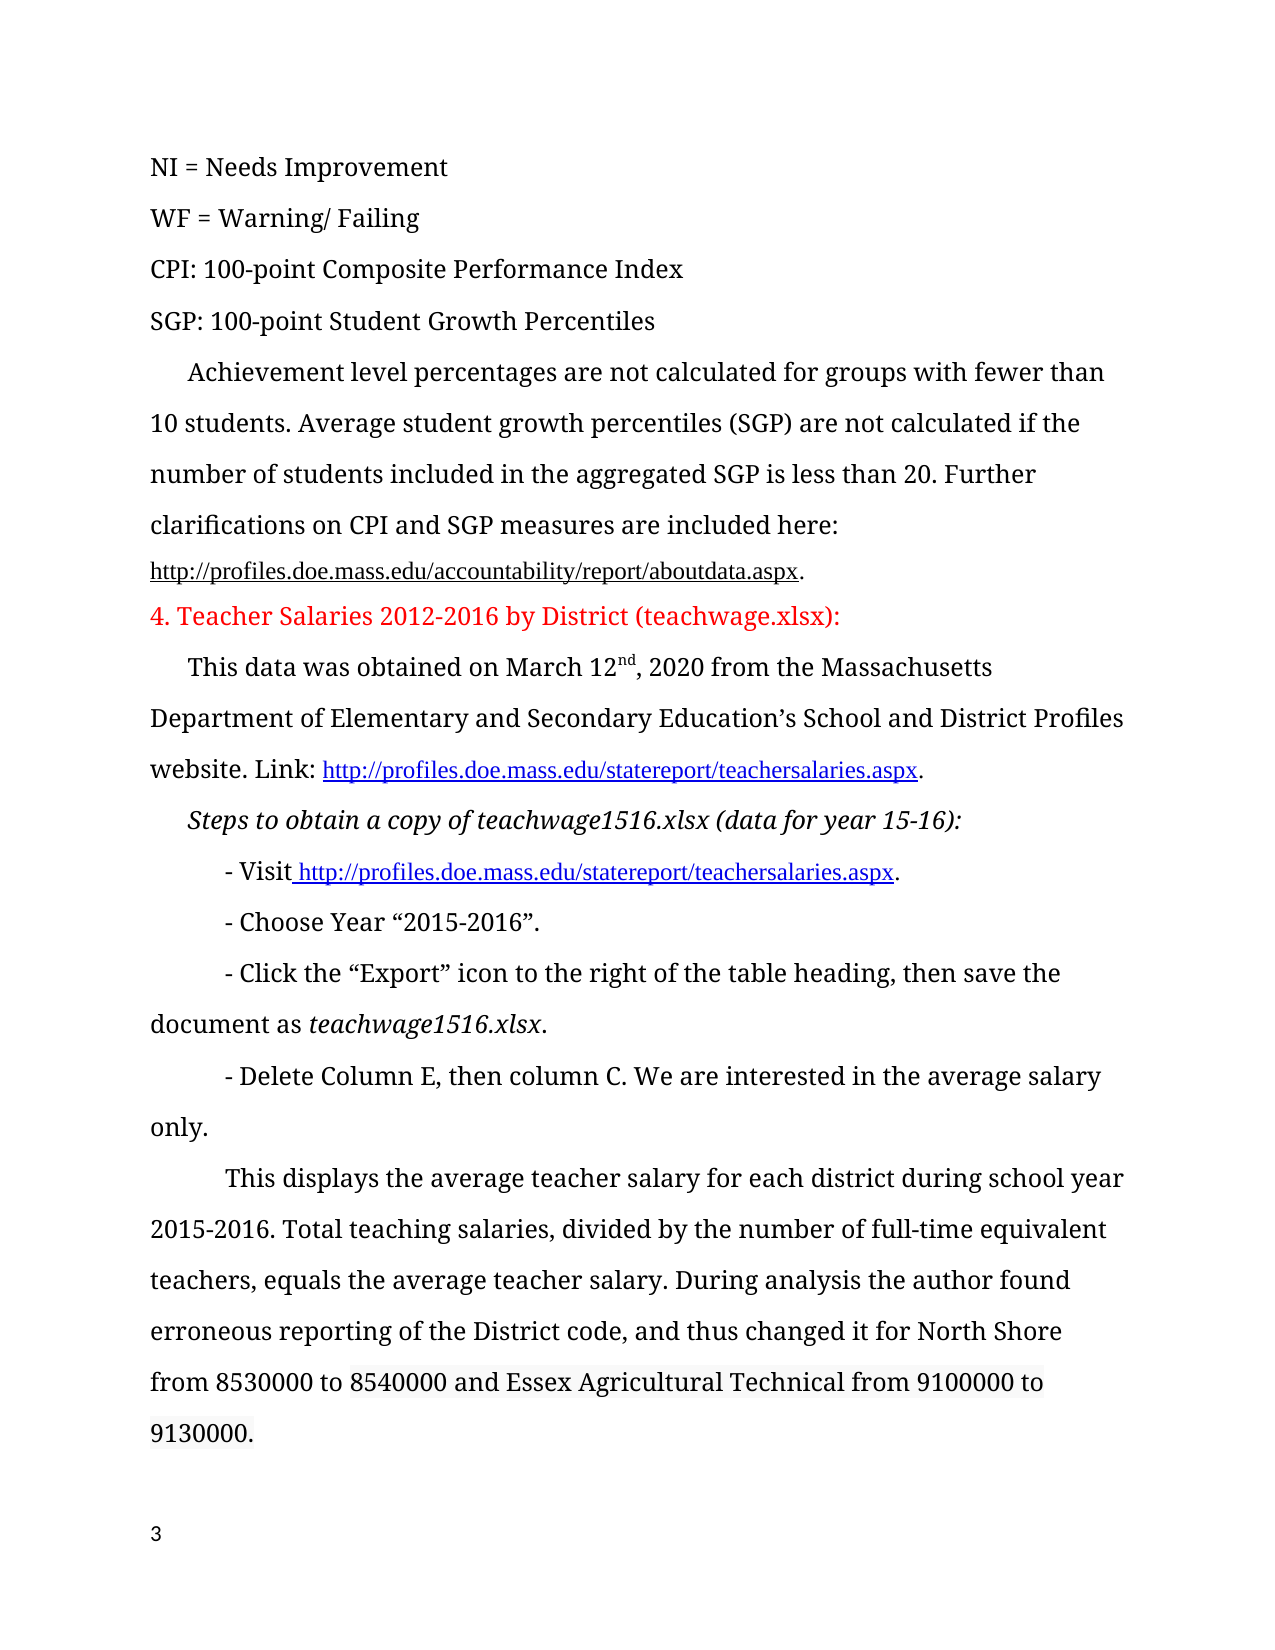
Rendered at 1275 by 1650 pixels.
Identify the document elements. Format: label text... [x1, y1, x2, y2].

text - Click the “Export” icon to the right of the table heading, then save the document as teachwage1516.xlsx. [150, 956, 1125, 1041]
text CPI: 100-point Composite Performance Index [150, 252, 1125, 286]
text Steps to obtain a copy of teachwage1516.xlsx (data for year 15-16): [150, 803, 1125, 837]
text Achievement level percentages are not calculated for groups with fewer than 10 students. Average student growth percentiles (SGP) are not calculated if the number of students included in the aggregated SGP is less than 20. Further clarifications on CPI and SGP measures are included here: http://profiles.doe.mass.edu/accountability/report/aboutdata.aspx. [150, 354, 1125, 584]
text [150, 150, 1125, 235]
text This displays the average teacher salary for each district during school year 2015-2016. Total teaching salaries, divided by the number of full-time equivalent teachers, equals the average teacher salary. During analysis the author found erroneous reporting of the District code, and thus changed it for North Shore from 8530000 to 8540000 and Essex Agricultural Technical from 9100000 to 9130000. [150, 1160, 1125, 1449]
text - Delete Column E, then column C. We are interested in the average salary only. [150, 1058, 1125, 1143]
text SGP: 100-point Student Growth Percentiles [150, 303, 1125, 337]
text - Choose Year “2015-2016”. [150, 905, 1125, 939]
text - Visit http://profiles.doe.mass.edu/statereport/teachersalaries.aspx. [150, 854, 1125, 888]
text This data was obtained on March 12nd, 2020 from the Massachusetts Department of Elementary and Secondary Education’s School and District Profiles website. Link: http://profiles.doe.mass.edu/statereport/teachersalaries.aspx. [150, 650, 1125, 786]
text 4. Teacher Salaries 2012-2016 by District (teachwage.xlsx): [150, 599, 1125, 633]
